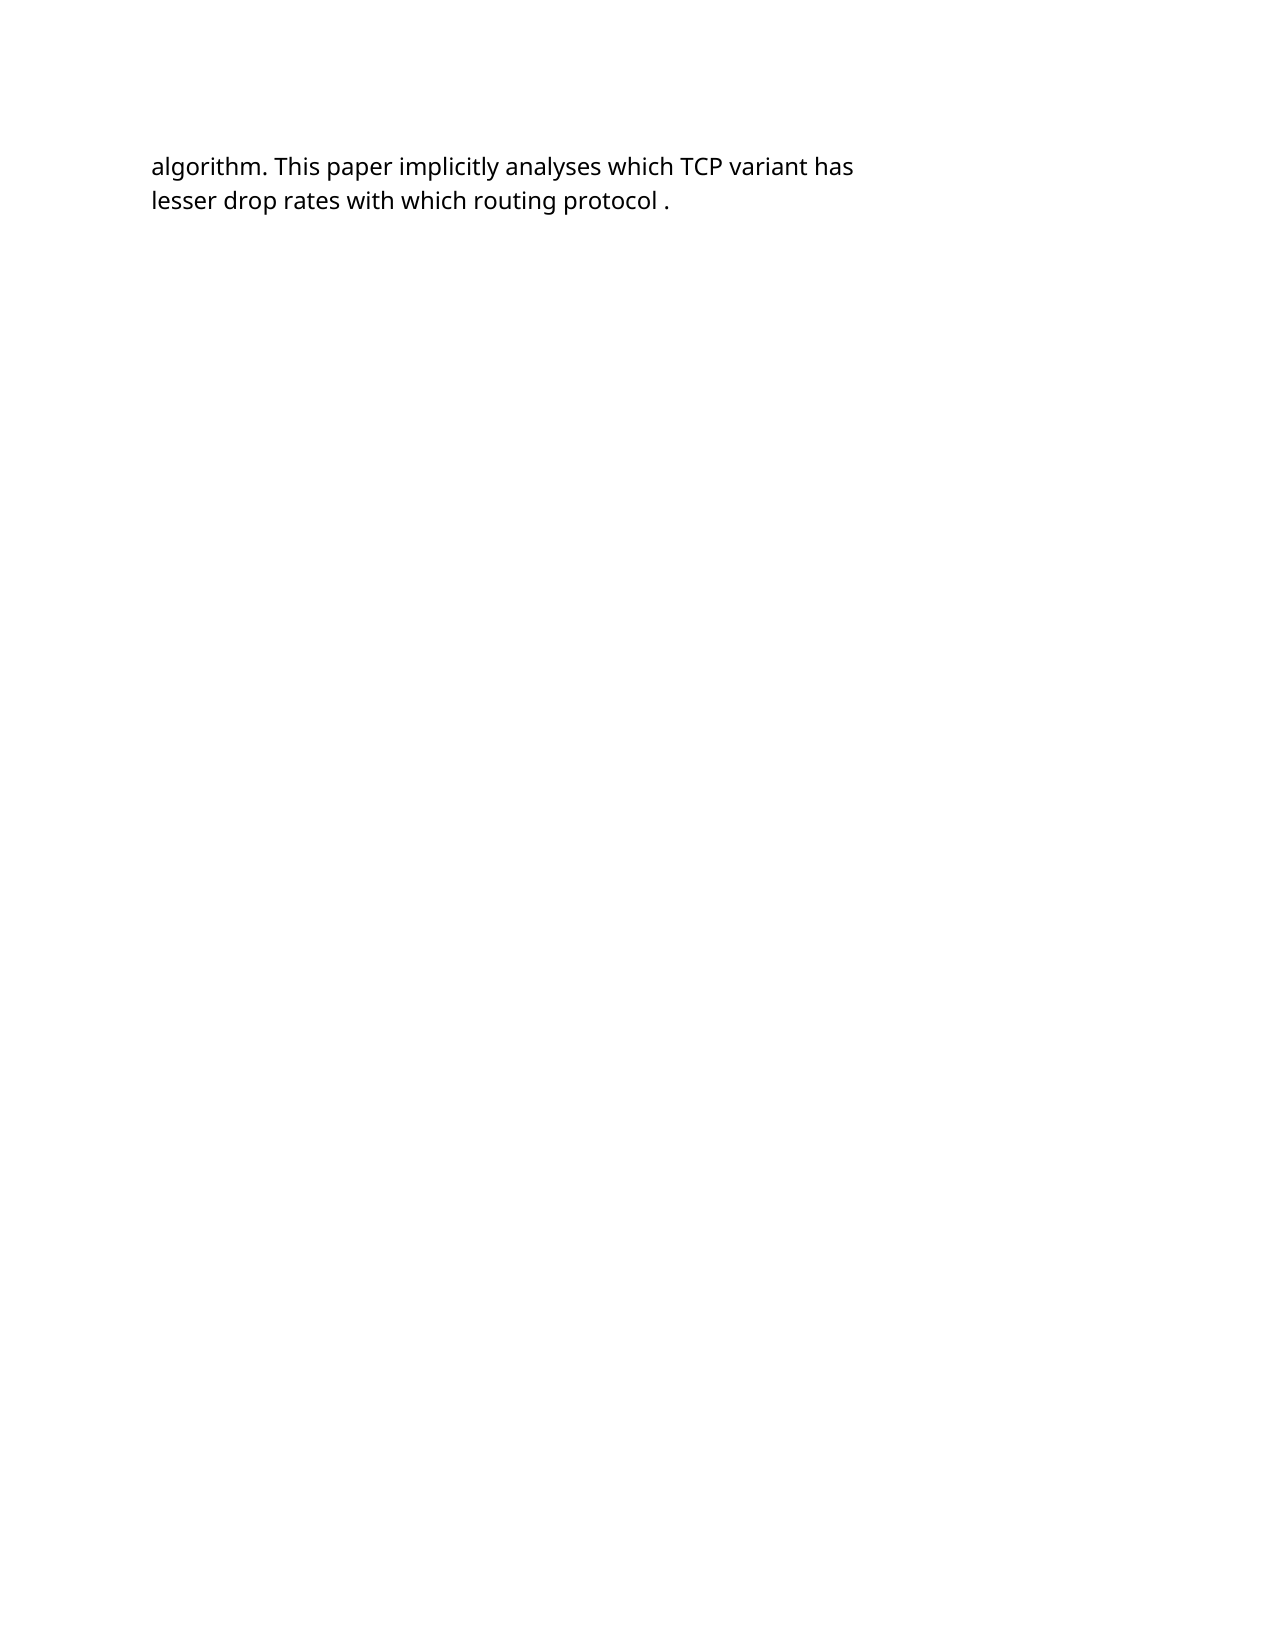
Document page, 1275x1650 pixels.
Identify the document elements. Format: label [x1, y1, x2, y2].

text [151, 150, 867, 216]
